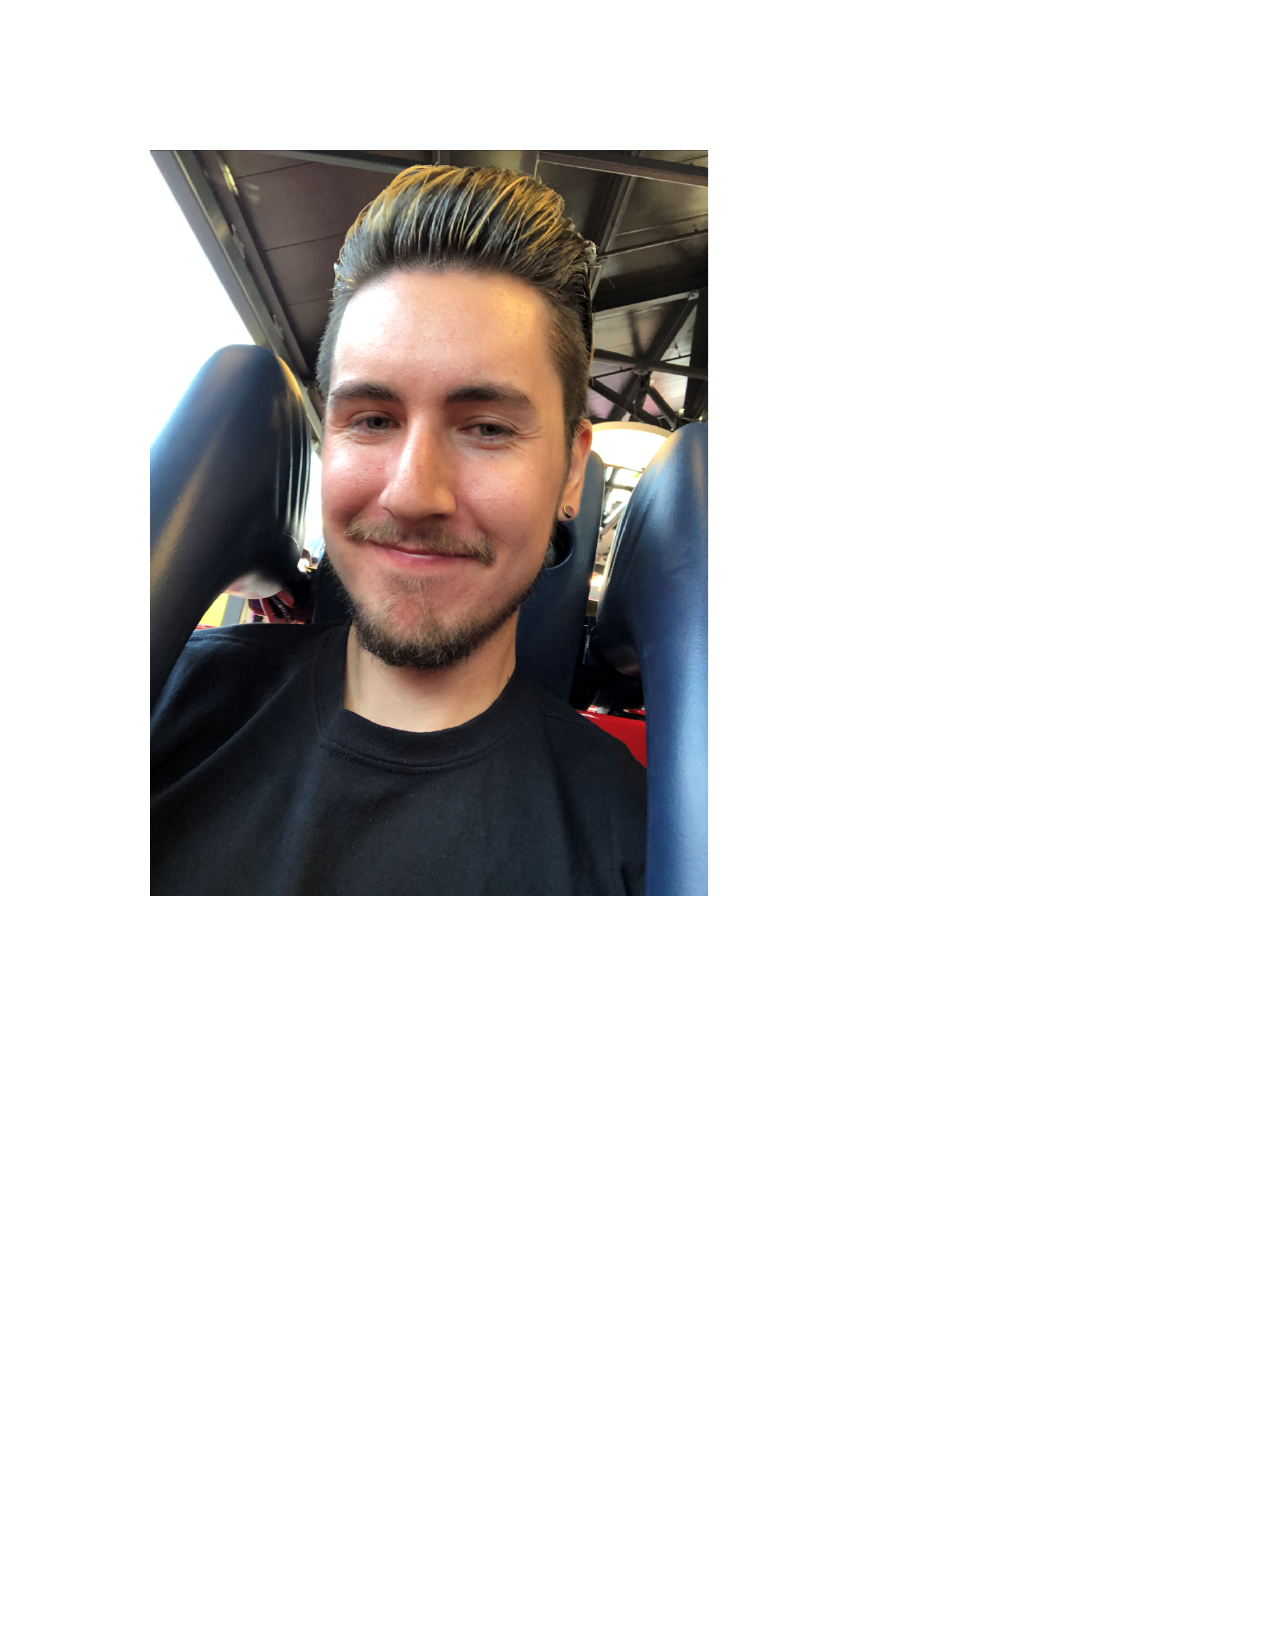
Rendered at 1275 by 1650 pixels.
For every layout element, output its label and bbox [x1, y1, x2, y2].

picture [150, 150, 709, 896]
